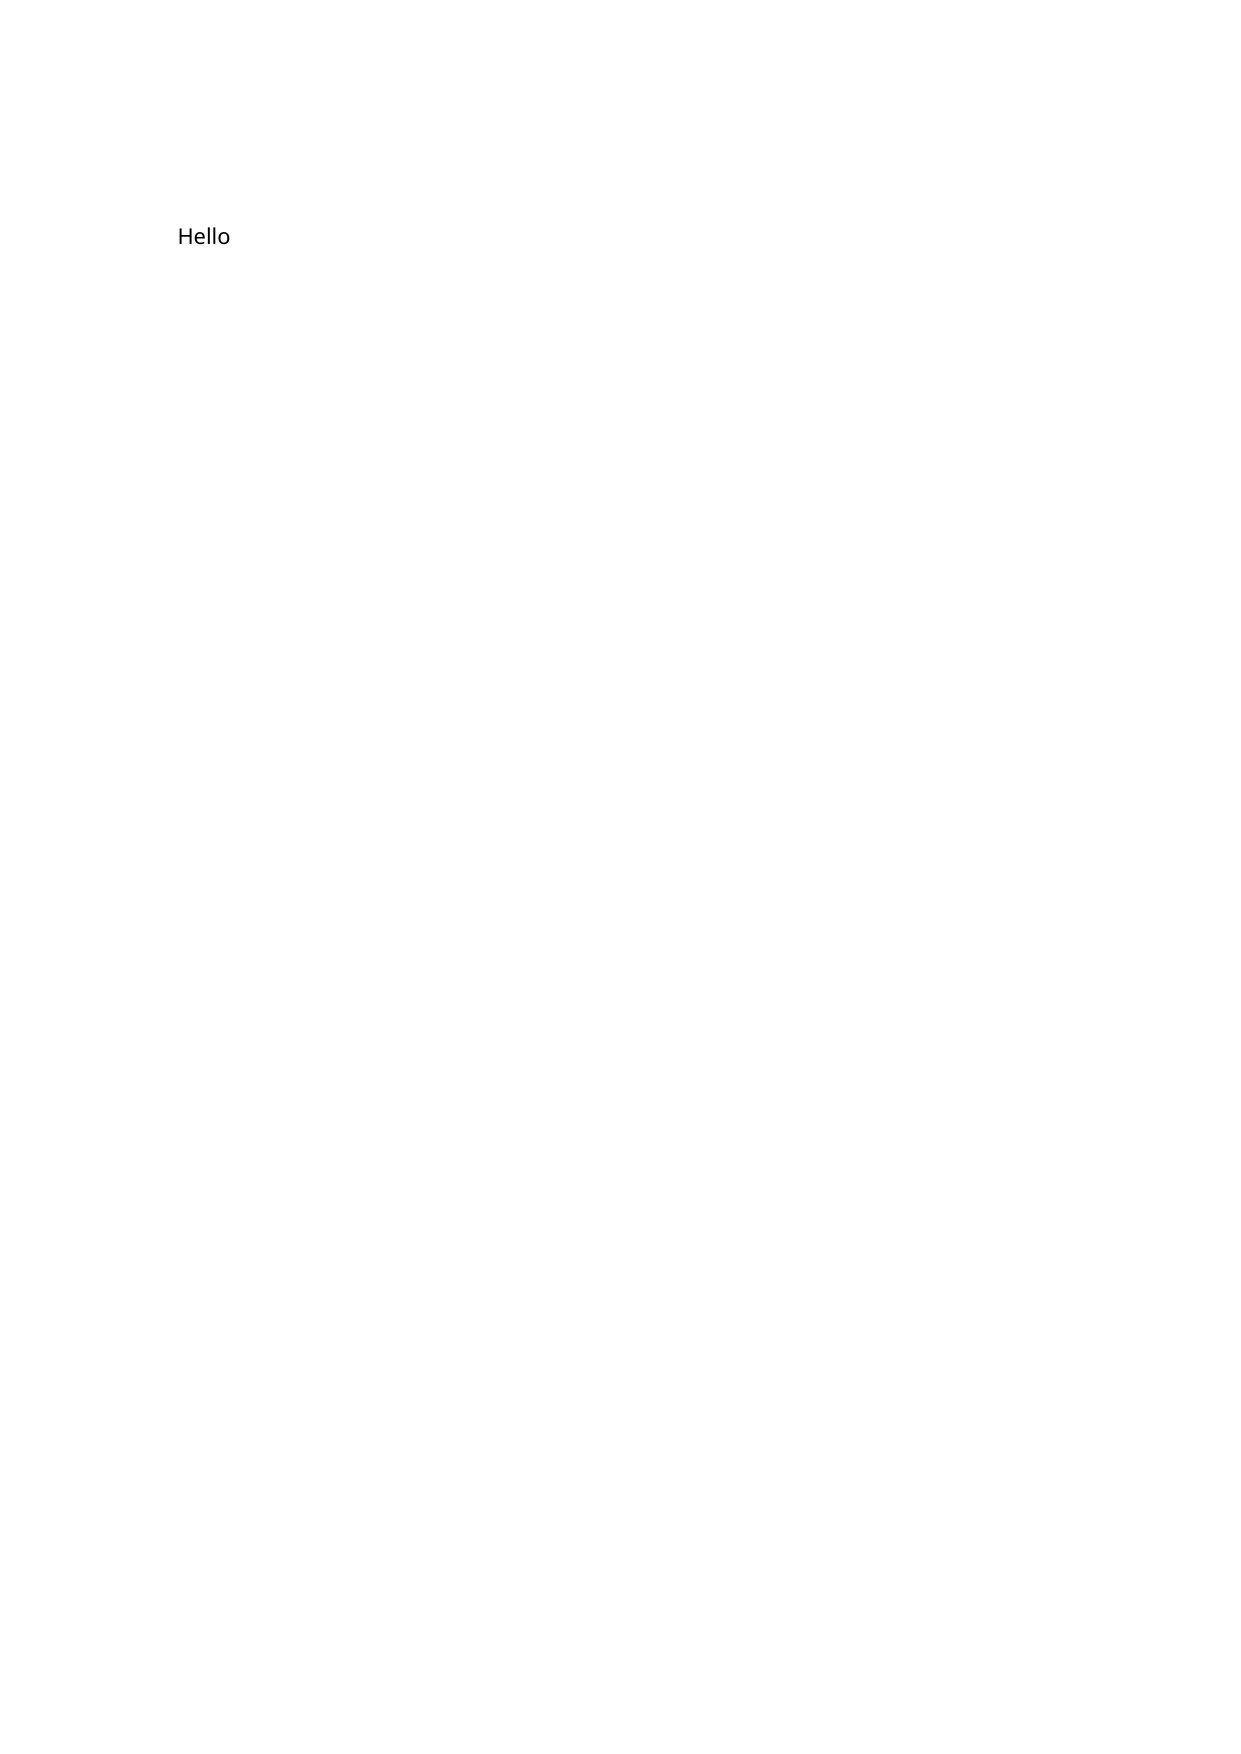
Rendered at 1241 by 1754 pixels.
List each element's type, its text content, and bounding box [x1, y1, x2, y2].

text Hello [177, 217, 1063, 254]
